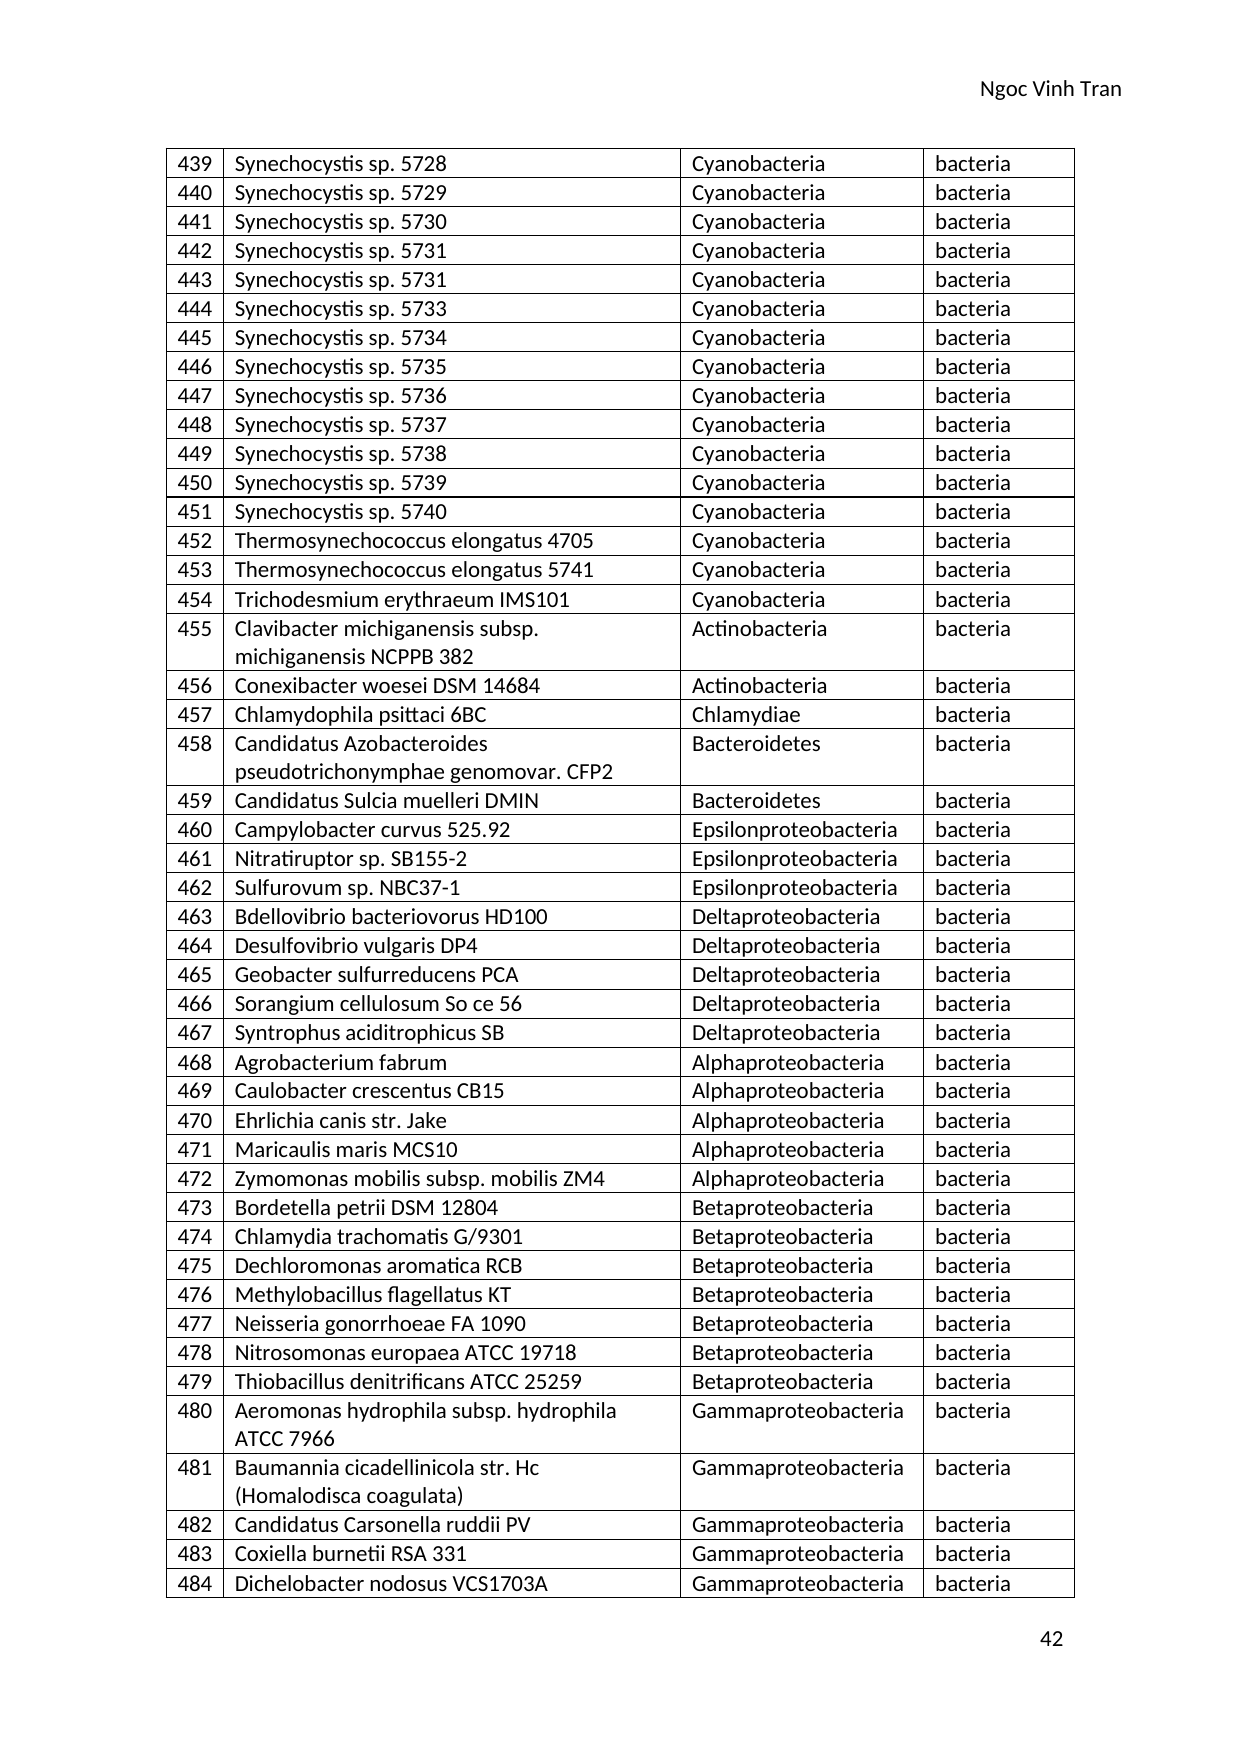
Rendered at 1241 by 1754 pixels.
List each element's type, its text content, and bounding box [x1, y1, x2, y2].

table_cell bacteria [924, 323, 1074, 351]
table_cell Thermosynechococcus elongatus 5741 [224, 556, 680, 584]
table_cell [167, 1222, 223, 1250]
table_cell Actinobacteria [681, 671, 923, 699]
table_cell Deltaproteobacteria [681, 1019, 923, 1047]
table_cell Deltaproteobacteria [681, 960, 923, 988]
table_cell bacteria [924, 614, 1074, 670]
table_cell Nitratiruptor sp. SB155-2 [224, 844, 680, 872]
table_cell Synechocystis sp. 5735 [224, 352, 680, 380]
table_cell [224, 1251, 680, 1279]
table_cell Chlamydiae [681, 700, 923, 728]
table_cell Cyanobacteria [681, 265, 923, 293]
table_cell 453 [167, 556, 223, 584]
table_cell 459 [167, 786, 223, 814]
table_cell Deltaproteobacteria [681, 931, 923, 959]
table_cell bacteria [924, 410, 1074, 438]
table_cell bacteria [924, 844, 1074, 872]
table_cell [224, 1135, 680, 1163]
table_cell 451 [167, 498, 223, 526]
table_cell Cyanobacteria [681, 410, 923, 438]
table_cell 441 [167, 207, 223, 235]
table_cell 465 [167, 960, 223, 988]
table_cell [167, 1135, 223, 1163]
table_cell bacteria [924, 149, 1074, 177]
table_cell Synechocystis sp. 5728 [224, 149, 680, 177]
table_cell Cyanobacteria [681, 498, 923, 526]
table_cell bacteria [924, 207, 1074, 235]
table_cell 468 [167, 1048, 223, 1076]
table_cell Bacteroidetes [681, 729, 923, 785]
table_cell Cyanobacteria [681, 294, 923, 322]
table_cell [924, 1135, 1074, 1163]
table_cell 452 [167, 527, 223, 554]
table_cell bacteria [924, 873, 1074, 901]
table_cell Cyanobacteria [681, 236, 923, 264]
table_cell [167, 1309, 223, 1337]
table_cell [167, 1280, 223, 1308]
table_cell Synechocystis sp. 5740 [224, 498, 680, 526]
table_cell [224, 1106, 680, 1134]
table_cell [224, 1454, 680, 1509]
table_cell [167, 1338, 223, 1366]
table_cell bacteria [924, 990, 1074, 1017]
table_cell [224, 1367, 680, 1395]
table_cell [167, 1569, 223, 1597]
table_cell Synechocystis sp. 5734 [224, 323, 680, 351]
table_cell Candidatus Azobacteroides pseudotrichonymphae genomovar. CFP2 [224, 729, 680, 785]
table_cell bacteria [924, 931, 1074, 959]
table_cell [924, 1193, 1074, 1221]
table_cell bacteria [924, 902, 1074, 930]
table_cell bacteria [924, 381, 1074, 409]
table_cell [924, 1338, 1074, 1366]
table_cell bacteria [924, 700, 1074, 728]
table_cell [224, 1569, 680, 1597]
table_cell Campylobacter curvus 525.92 [224, 815, 680, 843]
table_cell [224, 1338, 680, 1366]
table_cell 454 [167, 585, 223, 613]
table_cell Trichodesmium erythraeum IMS101 [224, 585, 680, 613]
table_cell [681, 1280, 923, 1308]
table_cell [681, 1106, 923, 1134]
table_cell Deltaproteobacteria [681, 902, 923, 930]
table_cell Actinobacteria [681, 614, 923, 670]
table_cell 440 [167, 178, 223, 206]
table_cell Sulfurovum sp. NBC37-1 [224, 873, 680, 901]
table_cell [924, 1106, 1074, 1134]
table_cell bacteria [924, 498, 1074, 526]
table_cell Bacteroidetes [681, 786, 923, 814]
table_cell Cyanobacteria [681, 178, 923, 206]
table_cell 462 [167, 873, 223, 901]
table_cell 448 [167, 410, 223, 438]
table_cell Alphaproteobacteria [681, 1077, 923, 1105]
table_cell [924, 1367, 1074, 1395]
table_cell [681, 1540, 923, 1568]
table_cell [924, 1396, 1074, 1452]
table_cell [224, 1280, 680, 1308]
table_cell Cyanobacteria [681, 556, 923, 584]
table_cell Synechocystis sp. 5737 [224, 410, 680, 438]
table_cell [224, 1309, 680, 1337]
table_cell Synechocystis sp. 5729 [224, 178, 680, 206]
table_cell bacteria [924, 729, 1074, 785]
table_cell bacteria [924, 556, 1074, 584]
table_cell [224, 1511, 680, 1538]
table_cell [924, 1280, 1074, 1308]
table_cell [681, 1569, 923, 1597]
table_cell Epsilonproteobacteria [681, 873, 923, 901]
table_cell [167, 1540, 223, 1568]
table_cell bacteria [924, 236, 1074, 264]
table_cell Cyanobacteria [681, 381, 923, 409]
table_cell Synechocystis sp. 5738 [224, 439, 680, 467]
table_cell 457 [167, 700, 223, 728]
table_cell Cyanobacteria [681, 469, 923, 496]
table_cell 443 [167, 265, 223, 293]
table_cell Chlamydophila psittaci 6BC [224, 700, 680, 728]
table_cell Alphaproteobacteria [681, 1048, 923, 1076]
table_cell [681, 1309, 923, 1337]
table_cell bacteria [924, 786, 1074, 814]
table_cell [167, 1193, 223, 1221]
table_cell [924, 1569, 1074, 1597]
table_cell bacteria [924, 671, 1074, 699]
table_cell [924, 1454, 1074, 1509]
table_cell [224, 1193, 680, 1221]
table_cell 439 [167, 149, 223, 177]
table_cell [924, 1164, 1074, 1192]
table_cell bacteria [924, 265, 1074, 293]
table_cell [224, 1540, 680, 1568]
table_cell 467 [167, 1019, 223, 1047]
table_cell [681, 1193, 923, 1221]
table_cell Sorangium cellulosum So ce 56 [224, 990, 680, 1017]
table_cell Caulobacter crescentus CB15 [224, 1077, 680, 1105]
table_cell bacteria [924, 469, 1074, 496]
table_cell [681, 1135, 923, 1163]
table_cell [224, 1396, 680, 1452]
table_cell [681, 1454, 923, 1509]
table_cell Synechocystis sp. 5733 [224, 294, 680, 322]
table_cell 461 [167, 844, 223, 872]
table_cell 445 [167, 323, 223, 351]
table_cell 450 [167, 469, 223, 496]
table_cell bacteria [924, 439, 1074, 467]
table_cell Syntrophus aciditrophicus SB [224, 1019, 680, 1047]
table_cell bacteria [924, 585, 1074, 613]
table_cell 469 [167, 1077, 223, 1105]
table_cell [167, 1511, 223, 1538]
table_cell Cyanobacteria [681, 439, 923, 467]
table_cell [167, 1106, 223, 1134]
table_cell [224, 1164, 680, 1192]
table_cell Cyanobacteria [681, 149, 923, 177]
table_cell Synechocystis sp. 5731 [224, 236, 680, 264]
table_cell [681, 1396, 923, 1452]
table_cell Deltaproteobacteria [681, 990, 923, 1017]
table_cell 442 [167, 236, 223, 264]
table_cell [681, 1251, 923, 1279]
table_cell Candidatus Sulcia muelleri DMIN [224, 786, 680, 814]
table_cell Cyanobacteria [681, 585, 923, 613]
table_cell 463 [167, 902, 223, 930]
table_cell 447 [167, 381, 223, 409]
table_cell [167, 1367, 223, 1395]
table_cell bacteria [924, 1019, 1074, 1047]
table_cell bacteria [924, 178, 1074, 206]
table_cell 458 [167, 729, 223, 785]
table_cell 446 [167, 352, 223, 380]
table_cell 466 [167, 990, 223, 1017]
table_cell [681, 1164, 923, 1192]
table_cell Cyanobacteria [681, 352, 923, 380]
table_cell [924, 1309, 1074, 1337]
table_cell Clavibacter michiganensis subsp. michiganensis NCPPB 382 [224, 614, 680, 670]
table_cell 455 [167, 614, 223, 670]
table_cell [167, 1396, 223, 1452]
table_cell 464 [167, 931, 223, 959]
table_cell Cyanobacteria [681, 527, 923, 554]
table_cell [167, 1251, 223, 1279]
table_cell bacteria [924, 1048, 1074, 1076]
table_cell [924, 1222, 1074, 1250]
table_cell bacteria [924, 815, 1074, 843]
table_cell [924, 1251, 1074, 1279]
table_cell Conexibacter woesei DSM 14684 [224, 671, 680, 699]
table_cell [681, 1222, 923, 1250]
table_cell Desulfovibrio vulgaris DP4 [224, 931, 680, 959]
table_cell Cyanobacteria [681, 323, 923, 351]
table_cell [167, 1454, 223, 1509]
table_cell 444 [167, 294, 223, 322]
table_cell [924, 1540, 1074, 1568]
table_cell Synechocystis sp. 5731 [224, 265, 680, 293]
table_cell Geobacter sulfurreducens PCA [224, 960, 680, 988]
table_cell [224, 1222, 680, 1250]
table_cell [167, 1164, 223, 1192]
table_cell bacteria [924, 960, 1074, 988]
table_cell bacteria [924, 527, 1074, 554]
table_cell Synechocystis sp. 5739 [224, 469, 680, 496]
table_cell bacteria [924, 352, 1074, 380]
table_cell Epsilonproteobacteria [681, 815, 923, 843]
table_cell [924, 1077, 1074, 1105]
table_cell Agrobacterium fabrum [224, 1048, 680, 1076]
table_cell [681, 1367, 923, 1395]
table_cell 456 [167, 671, 223, 699]
table_cell Cyanobacteria [681, 207, 923, 235]
table_cell Thermosynechococcus elongatus 4705 [224, 527, 680, 554]
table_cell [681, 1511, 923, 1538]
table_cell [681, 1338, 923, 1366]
table_cell Synechocystis sp. 5730 [224, 207, 680, 235]
table_cell Bdellovibrio bacteriovorus HD100 [224, 902, 680, 930]
table_cell 460 [167, 815, 223, 843]
table_cell bacteria [924, 294, 1074, 322]
table_cell Epsilonproteobacteria [681, 844, 923, 872]
table_cell Synechocystis sp. 5736 [224, 381, 680, 409]
table_cell 449 [167, 439, 223, 467]
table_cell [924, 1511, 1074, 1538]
